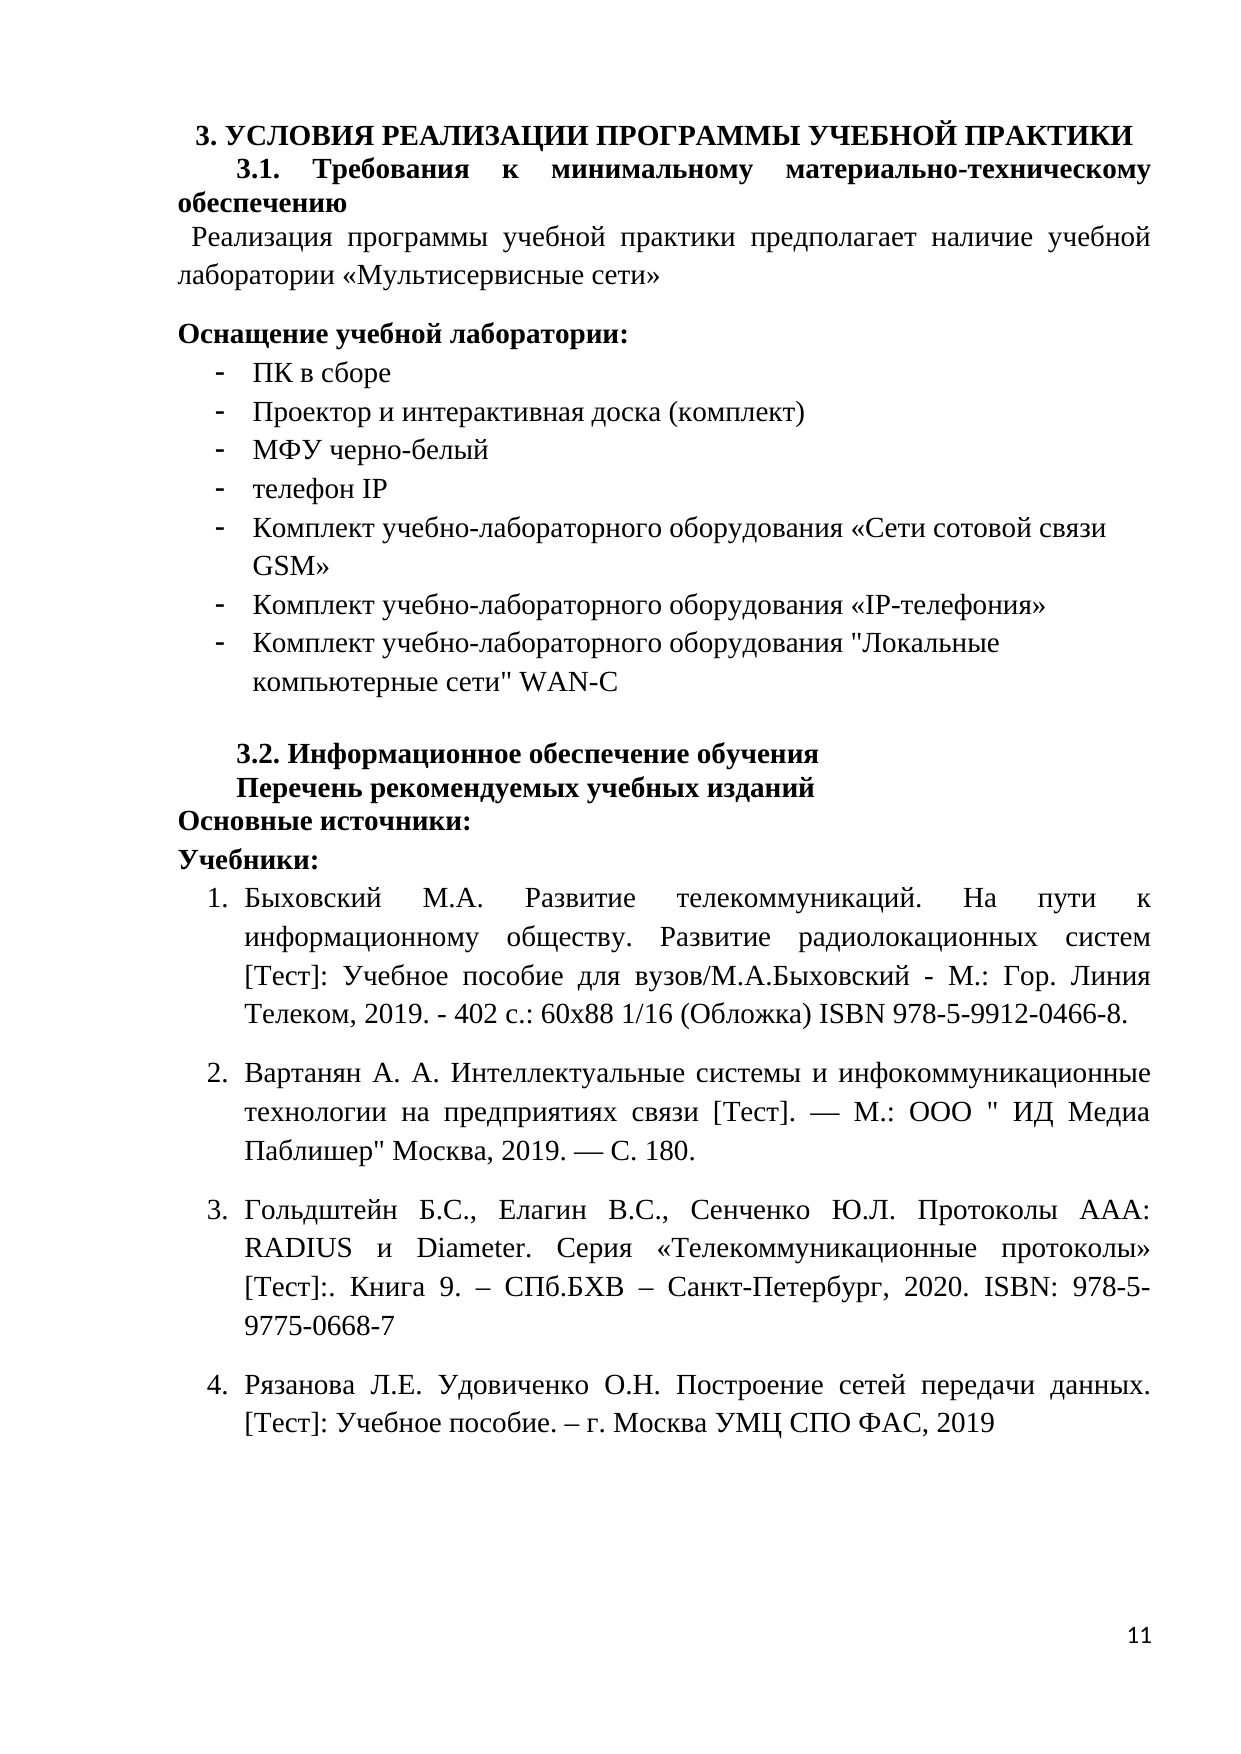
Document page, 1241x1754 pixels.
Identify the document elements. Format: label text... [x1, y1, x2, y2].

text 3.1. Требования к минимальному материально-техническому обеспечению [177, 152, 1152, 219]
text Основные источники: [177, 803, 1152, 837]
list 3.2. Информационное обеспечение обучения [177, 736, 1152, 770]
list МФУ черно-белый [215, 432, 1152, 466]
subtitle 3. УСЛОВИЯ РЕАЛИЗАЦИИ ПРОГРАММЫ УЧЕБНОЙ ПРАКТИКИ [177, 118, 1152, 152]
list Вартанян А. А. Интеллектуальные системы и инфокоммуникационные технологии на предприятиях связи [Тест]. — М.: ООО " ИД Медиа Паблишер" Москва, 2019. — С. 180. [207, 1056, 1152, 1166]
text Оснащение учебной лаборатории: [177, 317, 1152, 350]
list Комплект учебно-лабораторного оборудования «IP-телефония» [215, 587, 1152, 621]
list Быховский М.А. Развитие телекоммуникаций. На пути к информационному обществу. Развитие радиолокационных систем [Тест]: Учебное пособие для вузов/М.А.Быховский - М.: Гор. Линия Телеком, 2019. - 402 с.: 60x88 1/16 (Обложка) ISBN 978-5-9912-0466-8. [207, 881, 1152, 1030]
list Рязанова Л.Е. Удовиченко О.Н. Построение сетей передачи данных. [Тест]: Учебное пособие. – г. Москва УМЦ СПО ФАС, 2019 [207, 1367, 1152, 1439]
list Проектор и интерактивная доска (комплект) [215, 394, 1152, 427]
list Комплект учебно-лабораторного оборудования «Сети сотовой связи GSM» [215, 510, 1152, 582]
list Перечень рекомендуемых учебных изданий [177, 770, 1152, 803]
text Реализация программы учебной практики предполагает наличие учебной лаборатории «Мультисервисные сети» [177, 219, 1152, 291]
list Гольдштейн Б.С., Елагин В.С., Сенченко Ю.Л. Протоколы ААА: RADIUS и Diameter. Серия «Телекоммуникационные протоколы» [Тест]:. Книга 9. – СПб.БХВ – Санкт-Петербург, 2020. ISBN: 978-5-9775-0668-7 [207, 1192, 1152, 1341]
list телефон IP [215, 471, 1152, 505]
list Комплект учебно-лабораторного оборудования "Локальные компьютерные сети" WAN-С [215, 626, 1152, 698]
text Учебники: [177, 842, 1152, 876]
list ПК в сборе [215, 355, 1152, 389]
